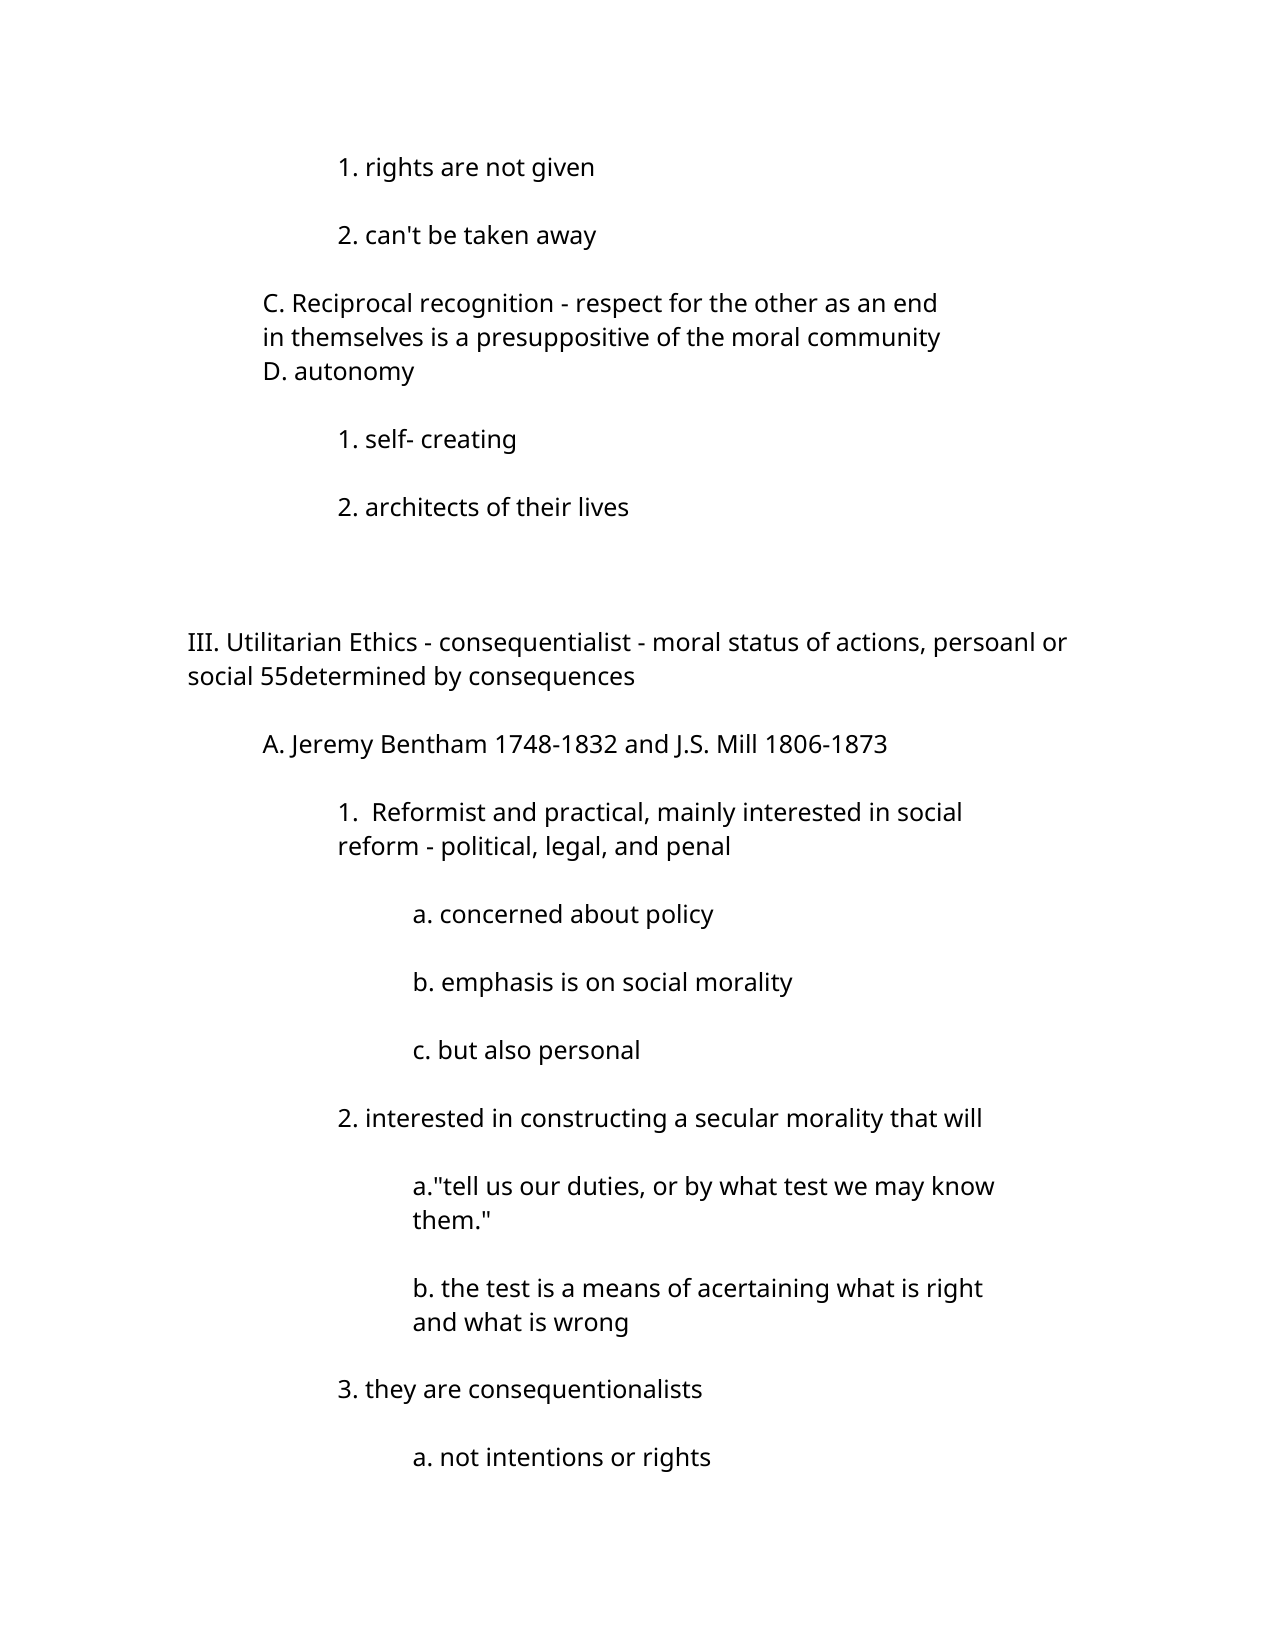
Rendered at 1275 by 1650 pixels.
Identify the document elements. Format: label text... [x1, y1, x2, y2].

text and what is wrong [187, 1304, 1087, 1338]
text c. but also personal [187, 1033, 1087, 1067]
text reform - political, legal, and penal [187, 829, 1087, 863]
text C. Reciprocal recognition - respect for the other as an end [187, 286, 1087, 320]
text 1. Reformist and practical, mainly interested in social [187, 795, 1087, 829]
text a."tell us our duties, or by what test we may know them." [187, 1169, 1087, 1237]
text 2. can't be taken away [187, 218, 1087, 252]
text 3. they are consequentionalists [187, 1372, 1087, 1406]
text 1. self- creating [187, 422, 1087, 456]
text b. the test is a means of acertaining what is right [187, 1271, 1087, 1304]
text in themselves is a presuppositive of the moral community [187, 320, 1087, 354]
text 1. rights are not given [187, 150, 1087, 184]
text a. not intentions or rights [187, 1440, 1087, 1474]
text b. emphasis is on social morality [187, 965, 1087, 999]
text 2. architects of their lives [187, 489, 1087, 523]
text 2. interested in constructing a secular morality that will [187, 1101, 1087, 1135]
text a. concerned about policy [187, 897, 1087, 931]
text III. Utilitarian Ethics - consequentialist - moral status of actions, persoanl or social 55determined by consequences [187, 625, 1087, 693]
text D. autonomy [187, 354, 1087, 388]
text A. Jeremy Bentham 1748-1832 and J.S. Mill 1806-1873 [187, 727, 1087, 761]
